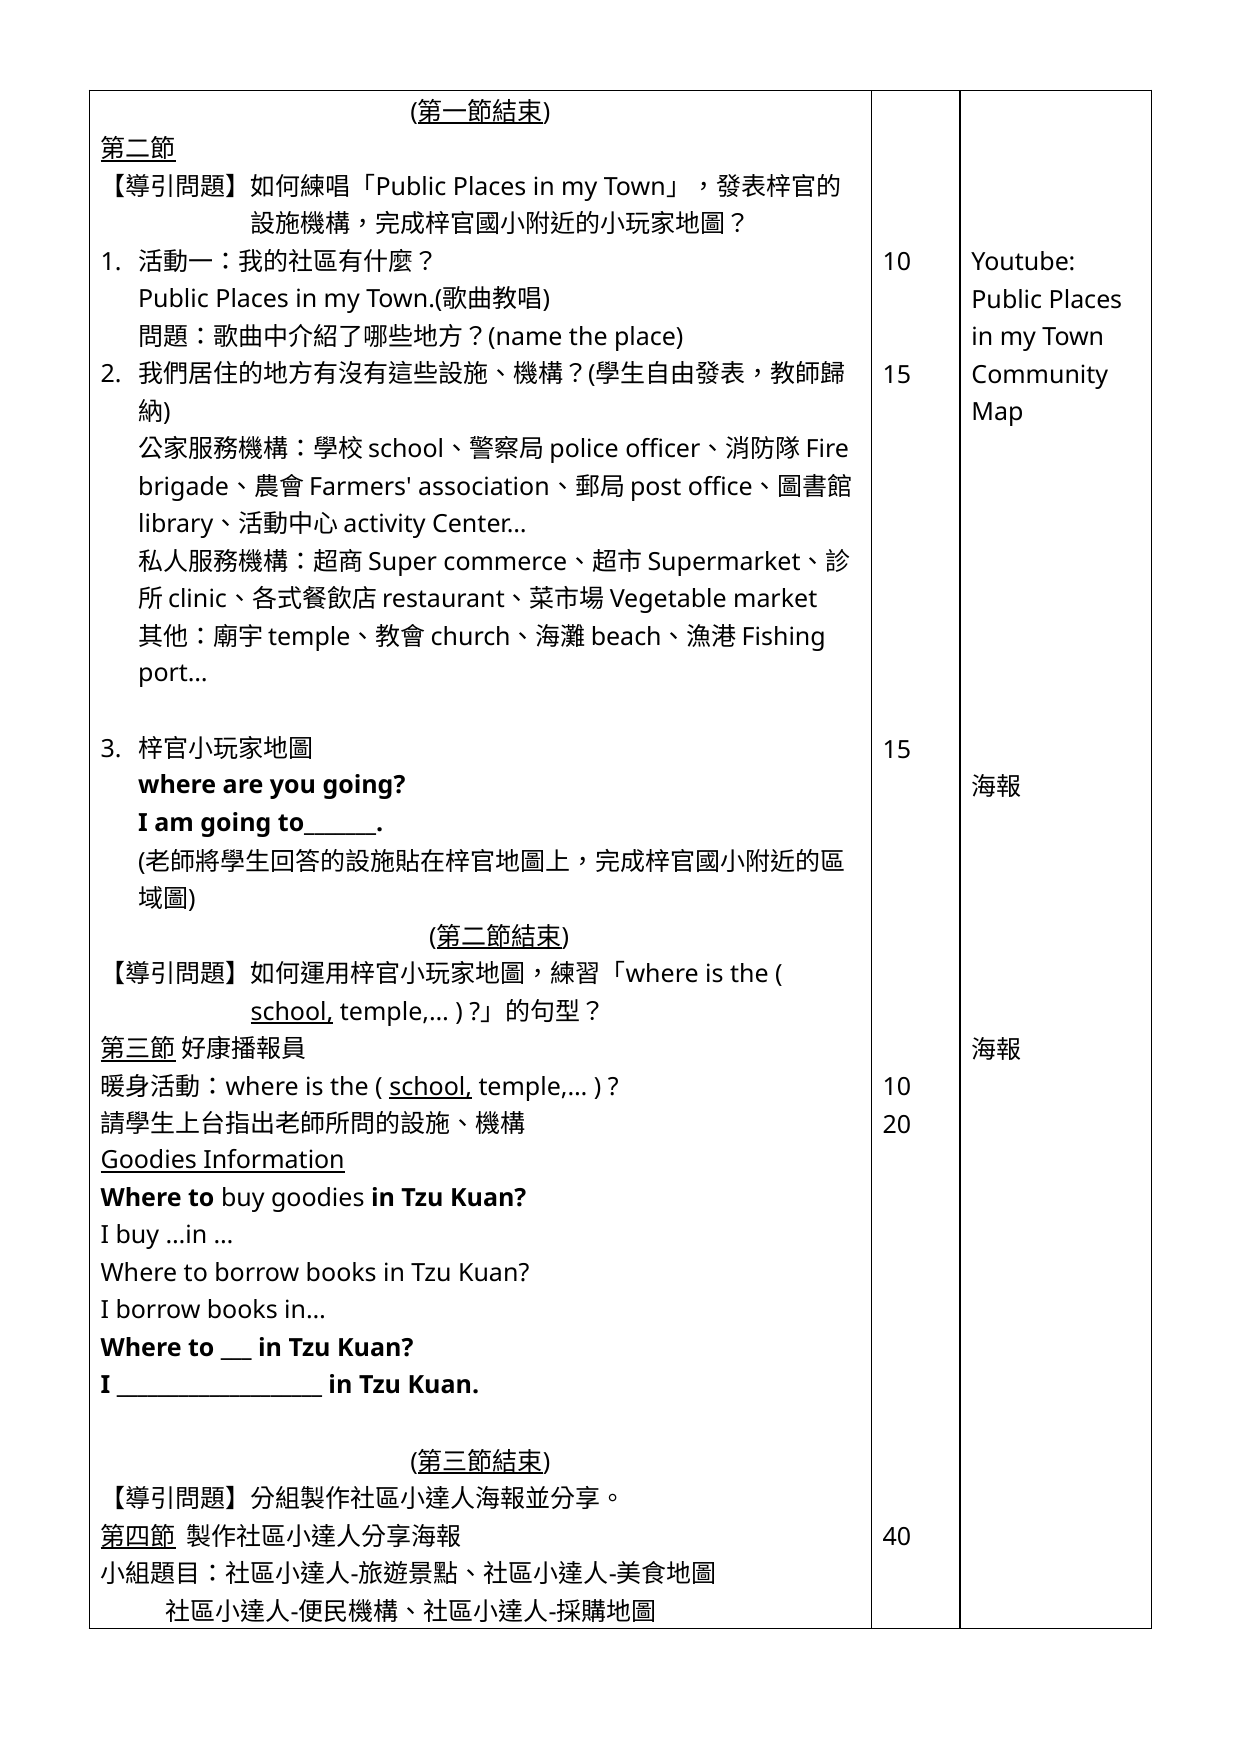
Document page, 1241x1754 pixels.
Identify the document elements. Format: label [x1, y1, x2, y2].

table_cell [961, 91, 1151, 1628]
table_cell [872, 91, 959, 1628]
table_cell [90, 91, 871, 1628]
